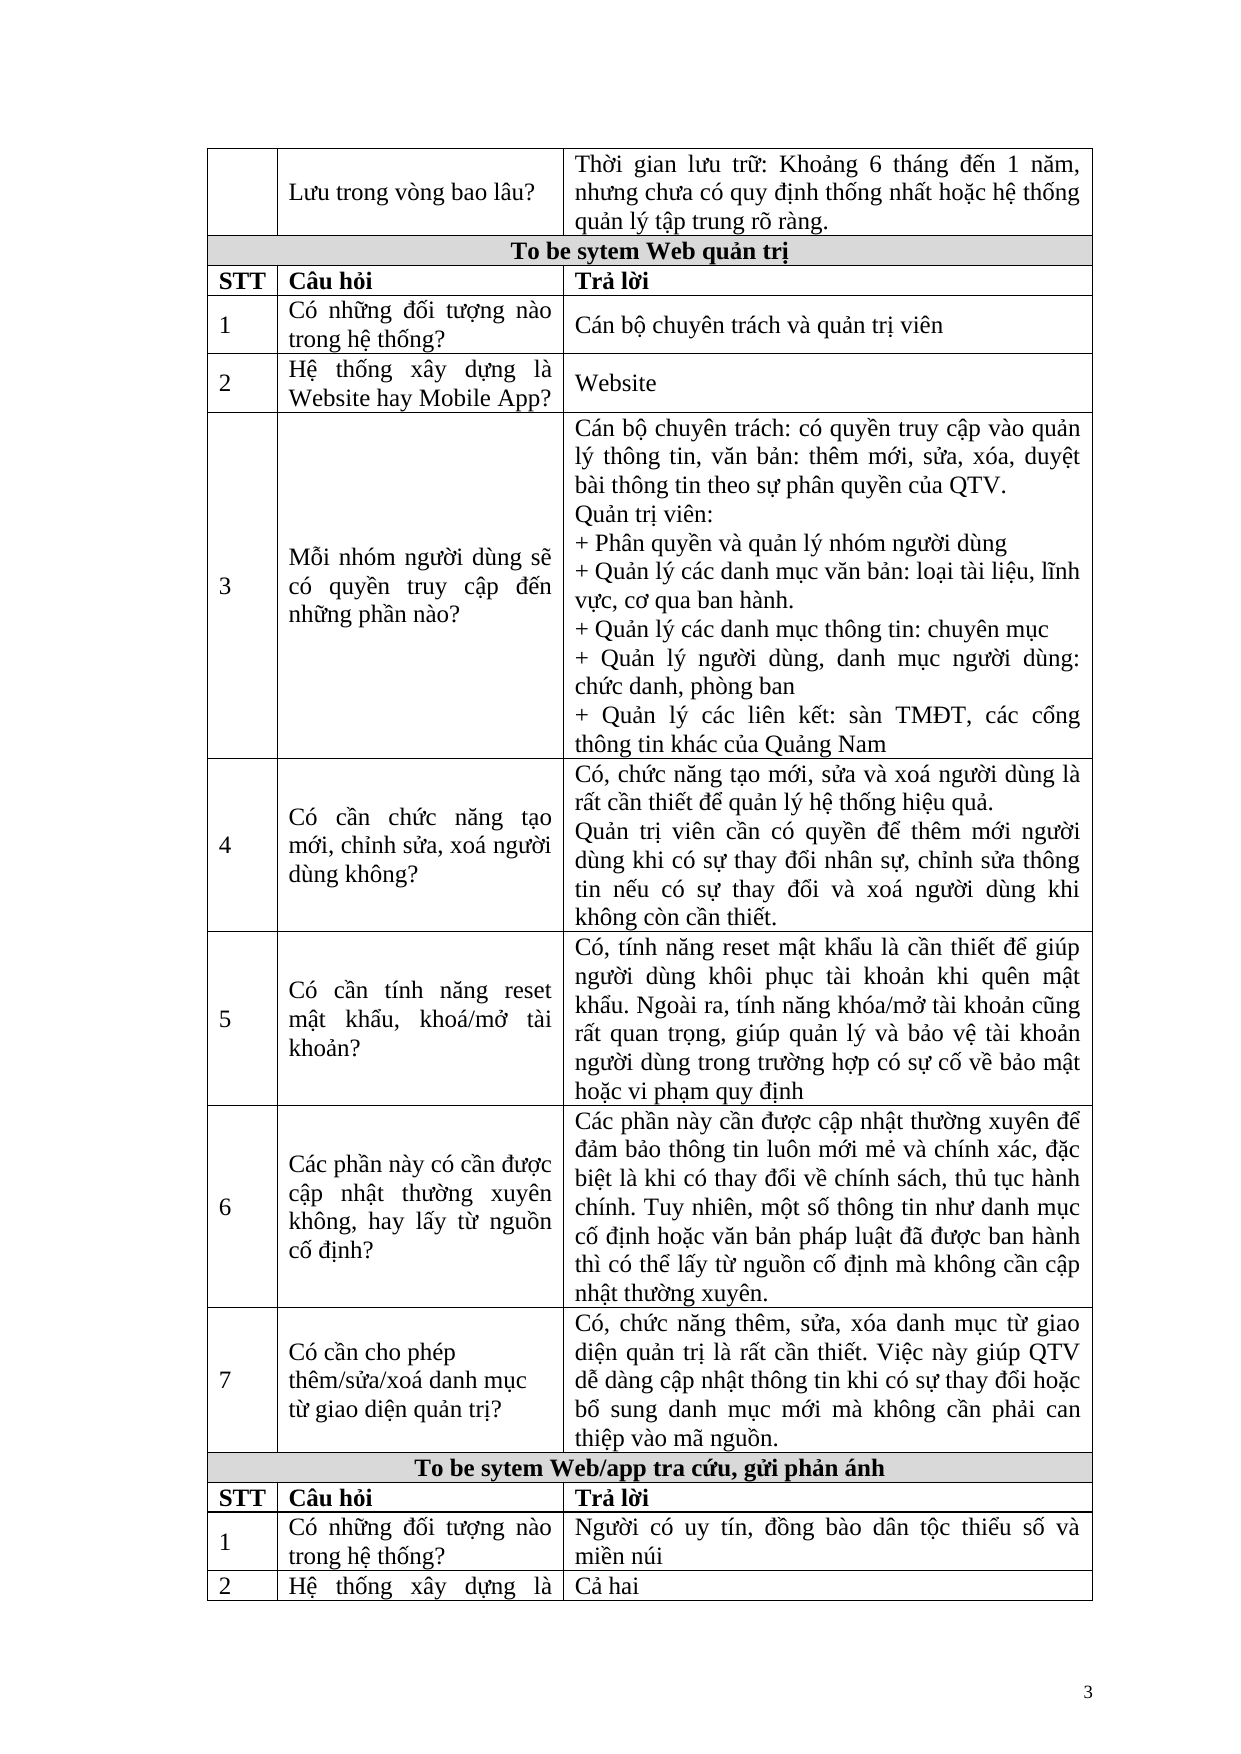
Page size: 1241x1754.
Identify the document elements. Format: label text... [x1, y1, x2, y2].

table_cell Cả hai [564, 1571, 1092, 1600]
table_cell Có, chức năng tạo mới, sửa và xoá người dùng là rất cần thiết để quản lý hệ thống hiệu quả. Quản trị viên cần có quyền để thêm mới người dùng khi có sự thay đổi nhân sự, chỉnh sửa thông tin nếu có sự thay đổi và xoá người dùng khi không còn cần thiết. [564, 759, 1092, 931]
table_cell To be sytem Web/app tra cứu, gửi phản ánh [208, 1453, 1092, 1482]
table_cell Có những đối tượng nào trong hệ thống? [278, 296, 563, 353]
table_cell 2 [208, 354, 277, 412]
table_cell Có những đối tượng nào trong hệ thống? [278, 1513, 563, 1570]
table_cell Có cần chức năng tạo mới, chỉnh sửa, xoá người dùng không? [278, 759, 563, 931]
table_cell 2 [208, 1571, 277, 1600]
table_cell 1 [208, 296, 277, 353]
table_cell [278, 1571, 563, 1600]
table_cell Các phần này cần được cập nhật thường xuyên để đảm bảo thông tin luôn mới mẻ và chính xác, đặc biệt là khi có thay đổi về chính sách, thủ tục hành chính. Tuy nhiên, một số thông tin như danh mục cố định hoặc văn bản pháp luật đã được ban hành thì có thể lấy từ nguồn cố định mà không cần cập nhật thường xuyên. [564, 1106, 1092, 1307]
table_cell Có cần tính năng reset mật khẩu, khoá/mở tài khoản? [278, 932, 563, 1105]
table_cell 7 [208, 149, 277, 235]
table_cell 1 [208, 1513, 277, 1570]
table_cell Câu hỏi [278, 266, 563, 294]
table_cell 5 [208, 932, 277, 1105]
table_cell To be sytem Web quản trị [208, 236, 1092, 265]
table_cell Có, tính năng reset mật khẩu là cần thiết để giúp người dùng khôi phục tài khoản khi quên mật khẩu. Ngoài ra, tính năng khóa/mở tài khoản cũng rất quan trọng, giúp quản lý và bảo vệ tài khoản người dùng trong trường hợp có sự cố về bảo mật hoặc vi phạm quy định [564, 932, 1092, 1105]
table_cell Có, chức năng thêm, sửa, xóa danh mục từ giao diện quản trị là rất cần thiết. Việc này giúp QTV dễ dàng cập nhật thông tin khi có sự thay đổi hoặc bổ sung danh mục mới mà không cần phải can thiệp vào mã nguồn. [564, 1308, 1092, 1452]
table_cell STT [208, 266, 277, 294]
table_cell 7 [208, 1308, 277, 1452]
table_cell Câu hỏi [278, 1483, 563, 1511]
table_cell Website [564, 354, 1092, 412]
table_cell Cán bộ chuyên trách: có quyền truy cập vào quản lý thông tin, văn bản: thêm mới, sửa, xóa, duyệt bài thông tin theo sự phân quyền của QTV. Quản trị viên: + Phân quyền và quản lý nhóm người dùng + Quản lý các danh mục văn bản: loại tài liệu, lĩnh vực, cơ qua ban hành. + Quản lý các danh mục thông tin: chuyên mục + Quản lý người dùng, danh mục người dùng: chức danh, phòng ban + Quản lý các liên kết: sàn TMĐT, các cổng thông tin khác của Quảng Nam [564, 413, 1092, 758]
table_cell 6 [208, 1106, 277, 1307]
table_cell Có cần cho phép thêm/sửa/xoá danh mục từ giao diện quản trị? [278, 1308, 563, 1452]
table_cell Mỗi nhóm người dùng sẽ có quyền truy cập đến những phần nào? [278, 413, 563, 758]
table_cell 4 [208, 759, 277, 931]
table_cell Trả lời [564, 1483, 1092, 1511]
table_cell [564, 149, 1092, 235]
table_cell Người có uy tín, đồng bào dân tộc thiểu số và miền núi [564, 1513, 1092, 1570]
table_cell 3 [208, 413, 277, 758]
table_cell Các phần này có cần được cập nhật thường xuyên không, hay lấy từ nguồn cố định? [278, 1106, 563, 1307]
table_cell Hệ thống xây dựng là Website hay Mobile App? [278, 354, 563, 412]
table_cell STT [208, 1483, 277, 1511]
table_cell Trả lời [564, 266, 1092, 294]
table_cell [278, 149, 563, 235]
table_cell Cán bộ chuyên trách và quản trị viên [564, 296, 1092, 353]
